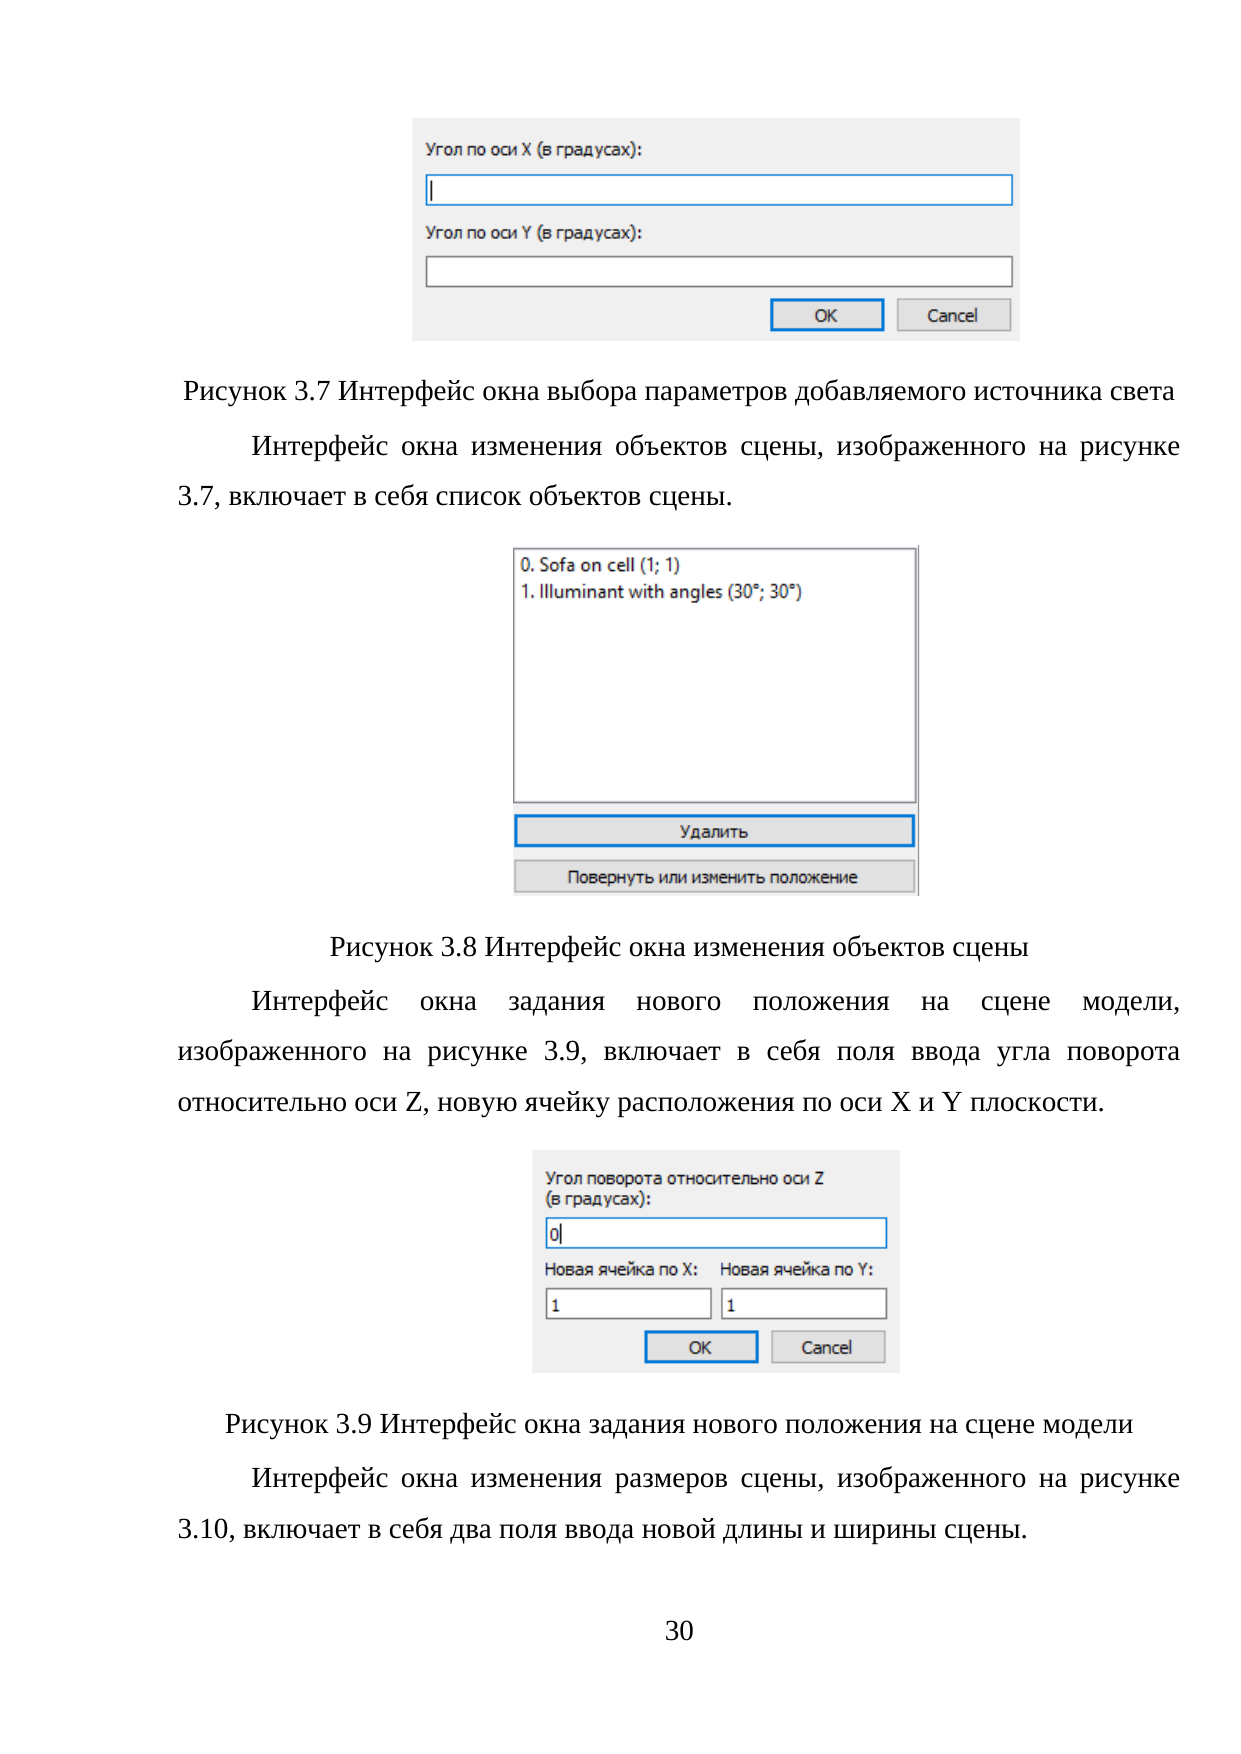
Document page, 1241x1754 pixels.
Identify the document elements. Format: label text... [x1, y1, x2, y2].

text Интерфейс окна задания нового положения на сцене модели, изображенного на рисунке 3.9, включает в себя поля ввода угла поворота относительно оси Z, новую ячейку расположения по оси X и Y плоскости. [177, 983, 1181, 1117]
text Рисунок 3.7 Интерфейс окна выбора параметров добавляемого источника света [177, 373, 1181, 407]
picture [532, 1150, 900, 1373]
text Рисунок 3.8 Интерфейс окна изменения объектов сцены [177, 929, 1181, 962]
text Интерфейс окна изменения объектов сцены, изображенного на рисунке 3.7, включает в себя список объектов сцены. [177, 428, 1181, 512]
text Интерфейс окна изменения размеров сцены, изображенного на рисунке 3.10, включает в себя два поля ввода новой длины и ширины сцены. [177, 1460, 1181, 1544]
text Рисунок 3.9 Интерфейс окна задания нового положения на сцене модели [177, 1406, 1181, 1439]
picture [513, 545, 920, 896]
picture [412, 118, 1020, 341]
